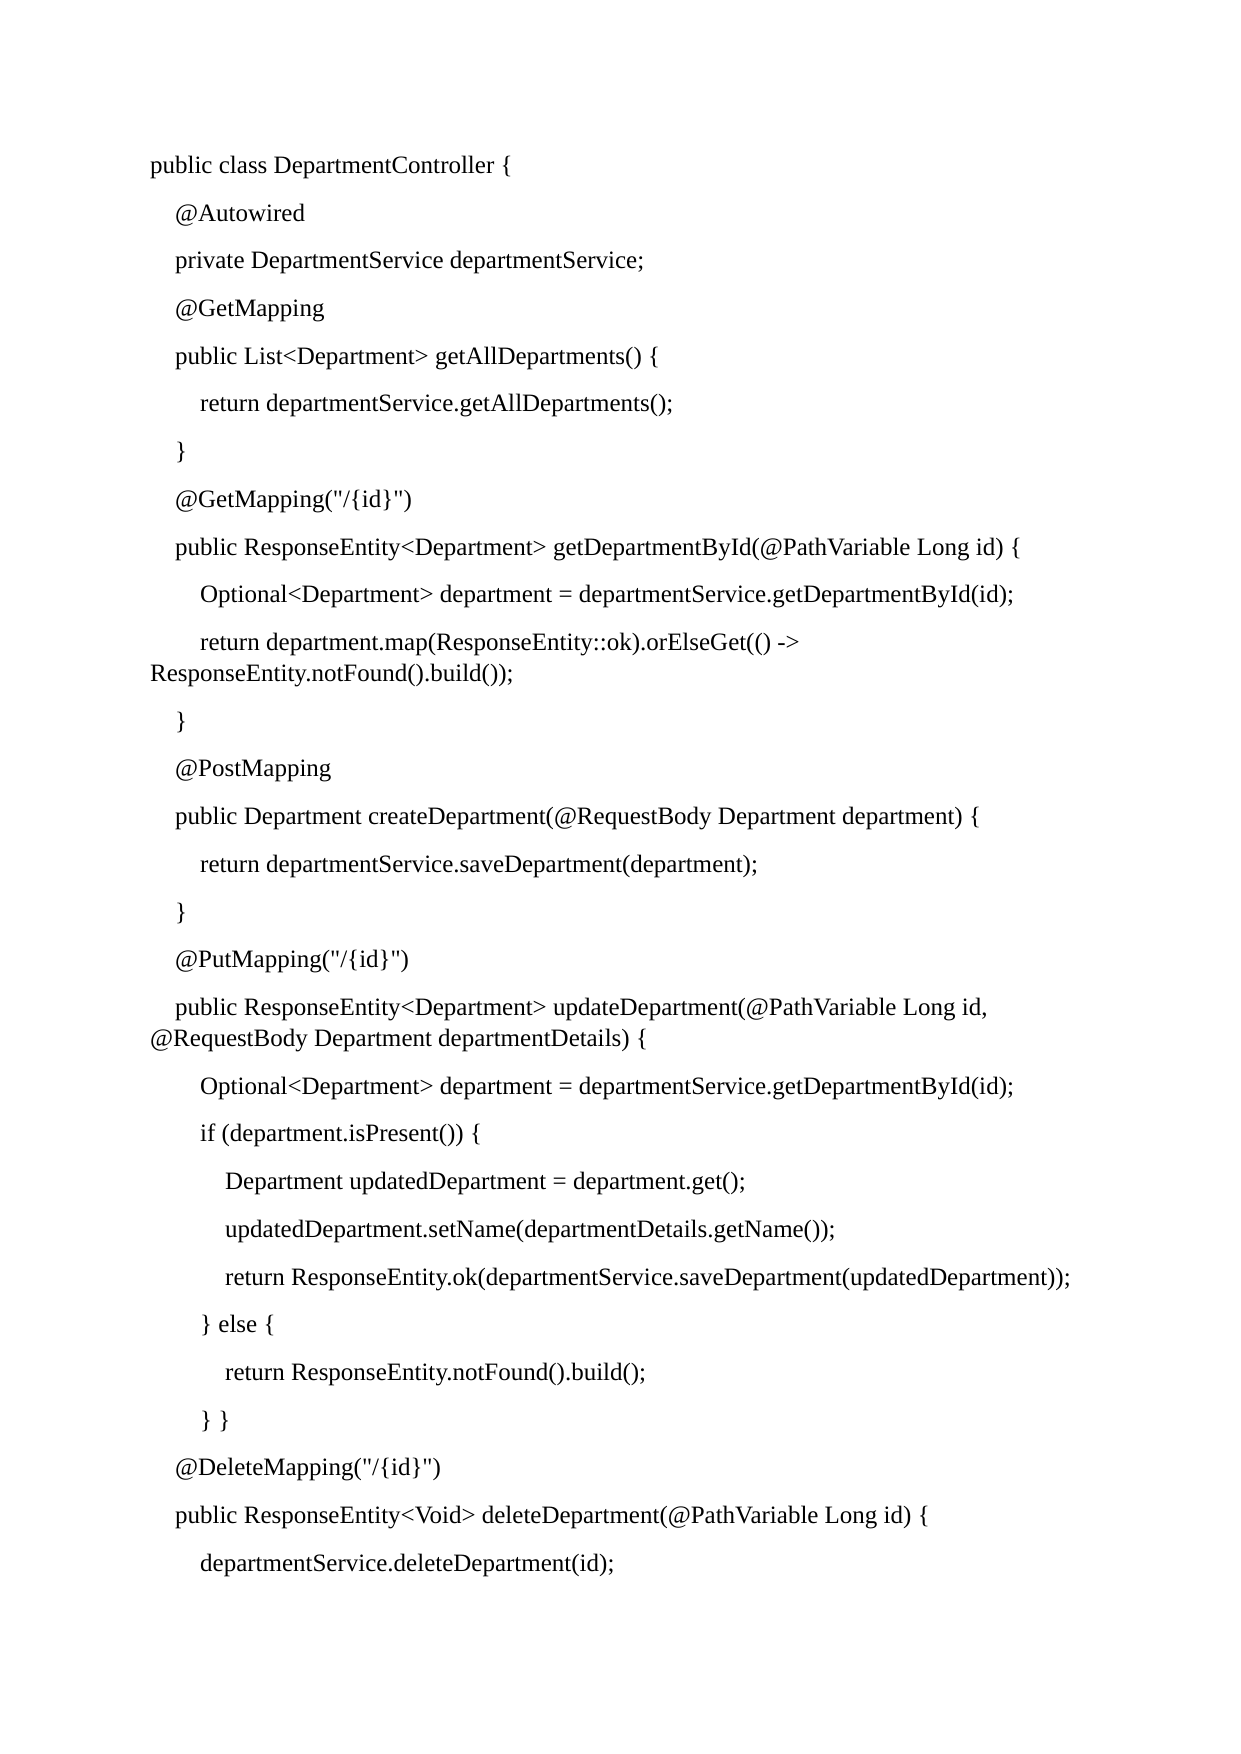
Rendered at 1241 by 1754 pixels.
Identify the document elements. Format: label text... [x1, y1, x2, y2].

text public ResponseEntity<Department> getDepartmentById(@PathVariable Long id) { [150, 532, 1090, 560]
text public ResponseEntity<Department> updateDepartment(@PathVariable Long id, @RequestBody Department departmentDetails) { [150, 992, 1090, 1052]
text updatedDepartment.setName(departmentDetails.getName()); [150, 1214, 1090, 1243]
text Department updatedDepartment = department.get(); [150, 1166, 1090, 1195]
text } } [150, 1405, 1090, 1433]
text @GetMapping("/{id}") [150, 484, 1090, 513]
text return departmentService.saveDepartment(department); [150, 849, 1090, 878]
text public Department createDepartment(@RequestBody Department department) { [150, 801, 1090, 830]
text private DepartmentService departmentService; [150, 245, 1090, 274]
text @DeleteMapping("/{id}") [150, 1452, 1090, 1481]
text departmentService.deleteDepartment(id); [150, 1548, 1090, 1577]
text Optional<Department> department = departmentService.getDepartmentById(id); [150, 579, 1090, 608]
text } [150, 436, 1090, 465]
text return ResponseEntity.ok(departmentService.saveDepartment(updatedDepartment)); [150, 1262, 1090, 1290]
text return departmentService.getAllDepartments(); [150, 388, 1090, 417]
text Optional<Department> department = departmentService.getDepartmentById(id); [150, 1071, 1090, 1099]
text } [150, 897, 1090, 925]
text return department.map(ResponseEntity::ok).orElseGet(() -> ResponseEntity.notFound().build()); [150, 627, 1090, 687]
text public List<Department> getAllDepartments() { [150, 341, 1090, 369]
text if (department.isPresent()) { [150, 1118, 1090, 1147]
text @GetMapping [150, 293, 1090, 322]
text return ResponseEntity.notFound().build(); [150, 1357, 1090, 1386]
text @PostMapping [150, 753, 1090, 782]
text public ResponseEntity<Void> deleteDepartment(@PathVariable Long id) { [150, 1500, 1090, 1529]
text } else { [150, 1309, 1090, 1338]
text @Autowired [150, 198, 1090, 226]
text } [150, 706, 1090, 734]
text public class DepartmentController { [150, 150, 1090, 179]
text @PutMapping("/{id}") [150, 944, 1090, 973]
